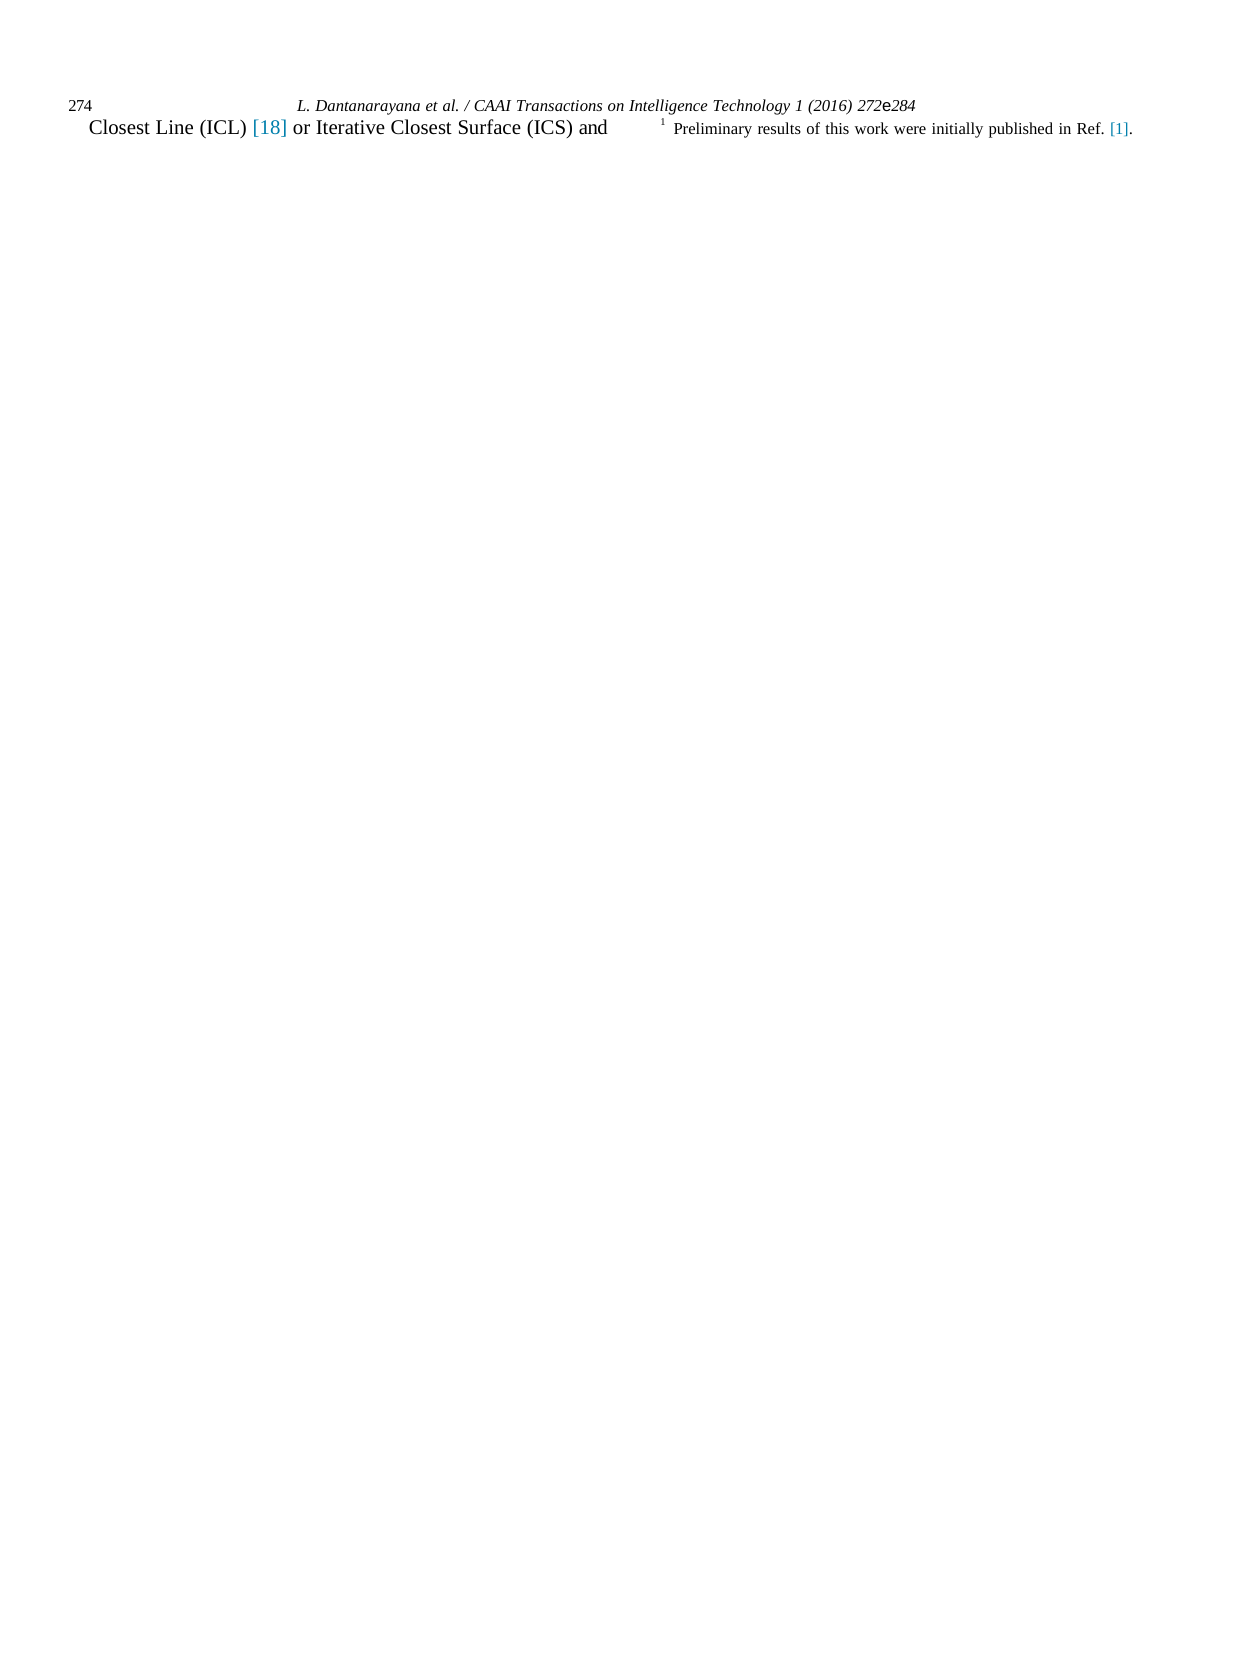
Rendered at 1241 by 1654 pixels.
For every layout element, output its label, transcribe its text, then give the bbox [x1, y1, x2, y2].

picture [1111, 122, 1115, 136]
text Closest Line (ICL) [18] or Iterative Closest Surface (ICS) and 1 Preliminary results of this work were initially published in Ref. [1]. [88, 114, 1184, 139]
